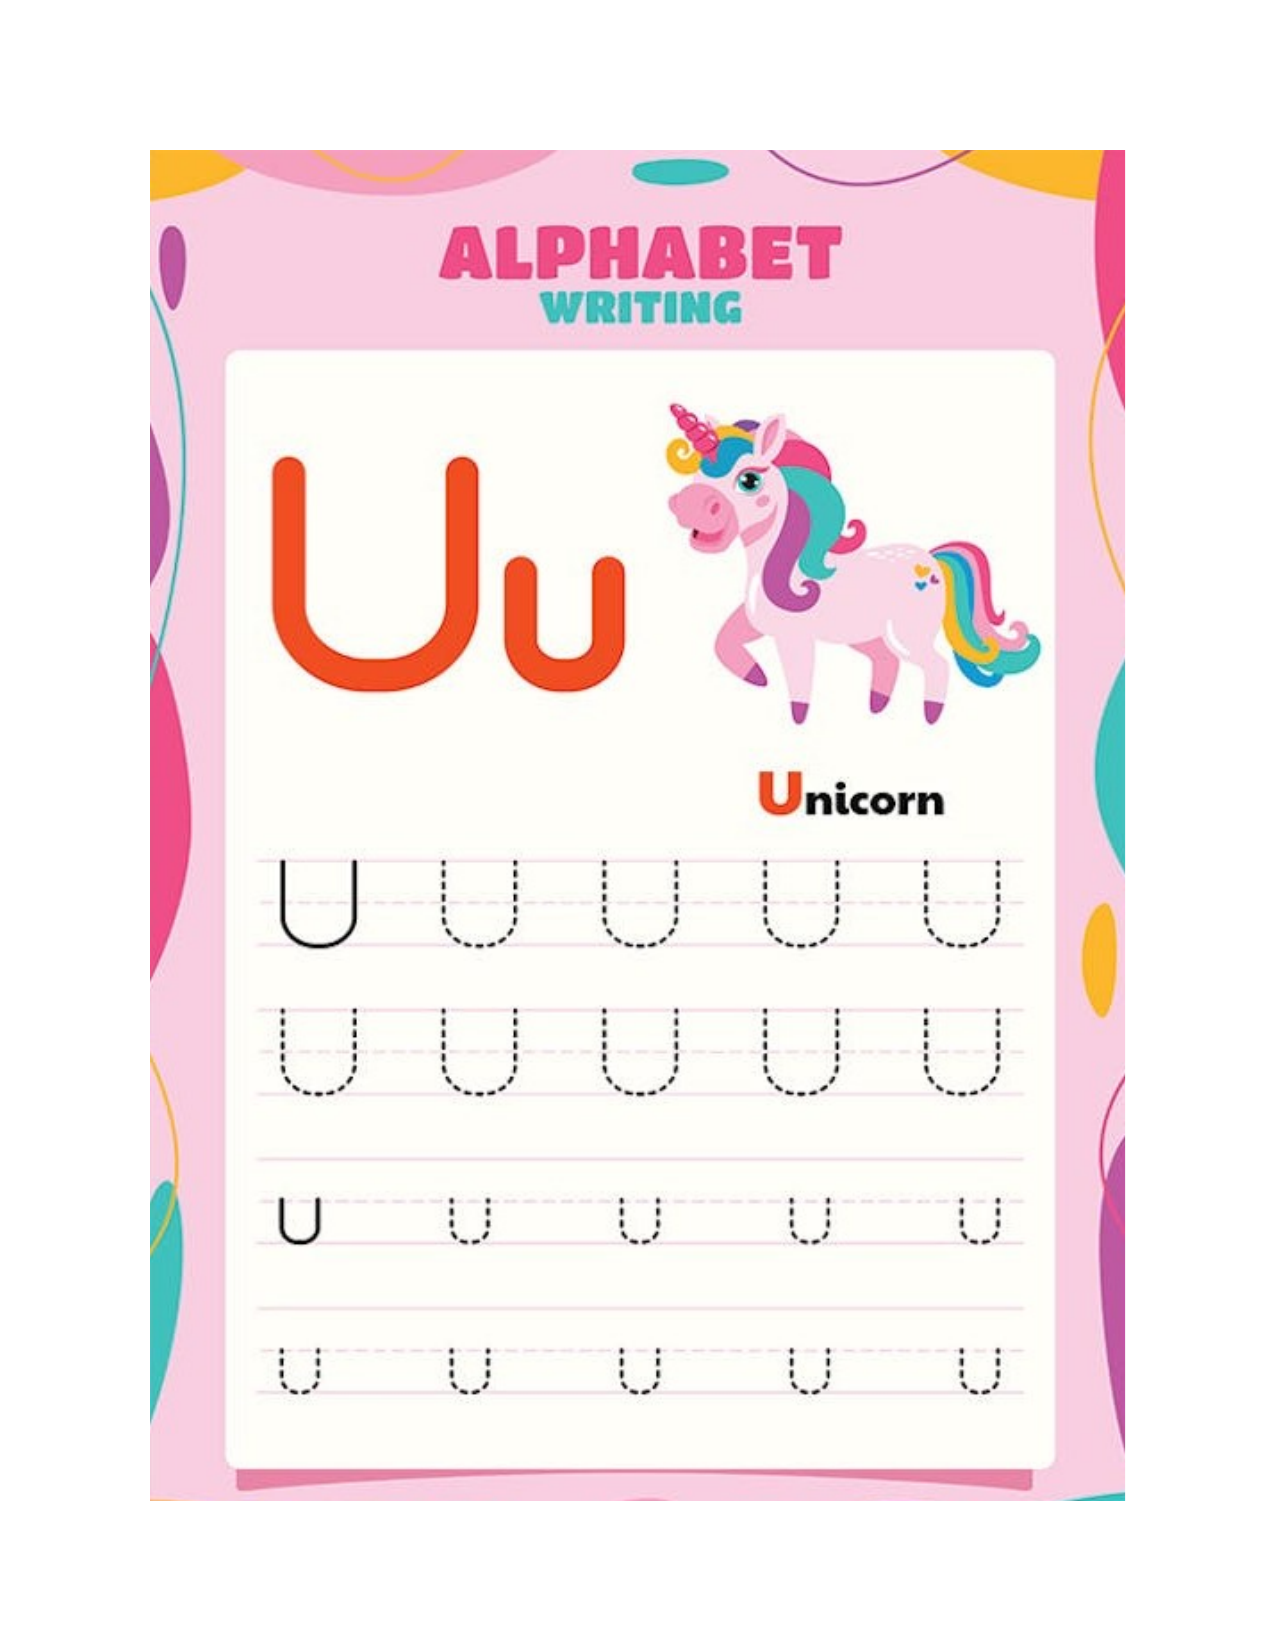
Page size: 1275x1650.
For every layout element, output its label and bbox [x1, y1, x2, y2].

picture [150, 150, 1125, 1501]
